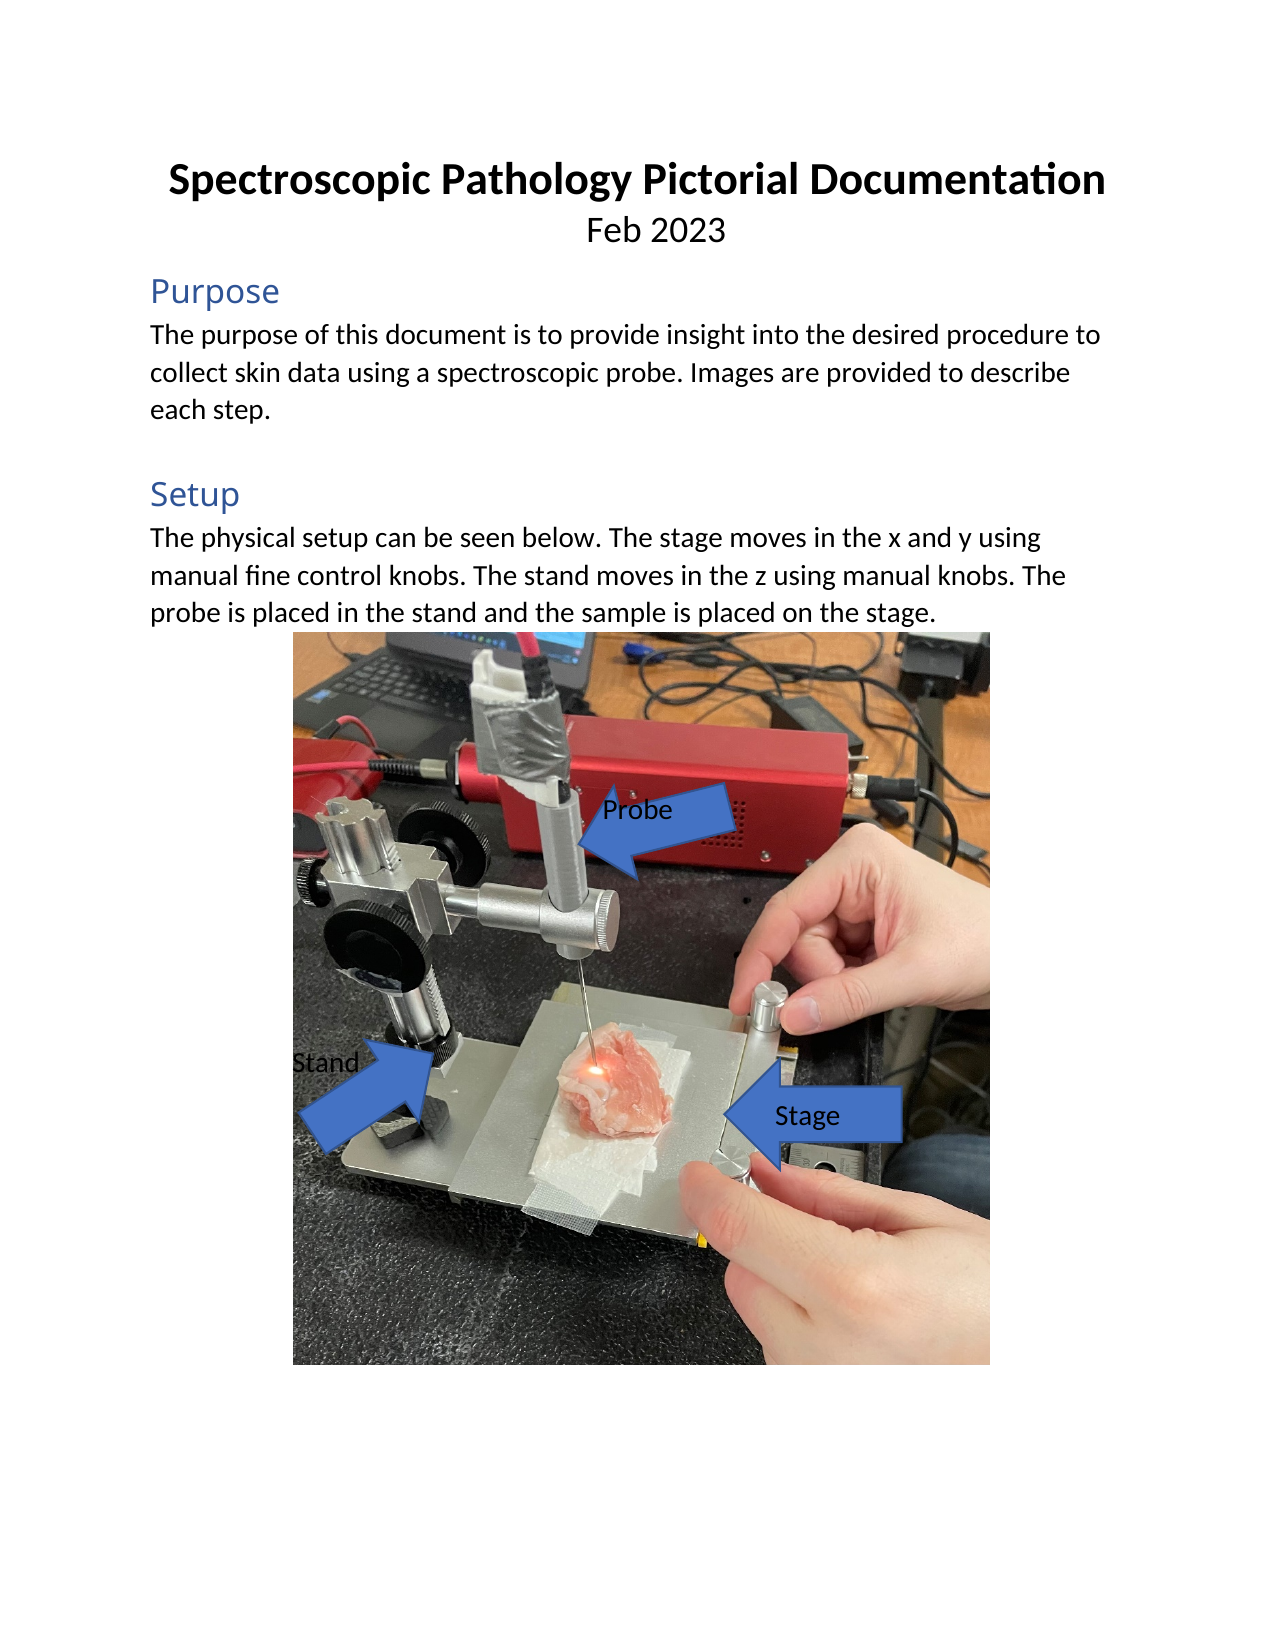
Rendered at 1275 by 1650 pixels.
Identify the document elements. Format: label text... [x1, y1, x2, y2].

picture [293, 632, 990, 1365]
text Spectroscopic Pathology Pictorial Documentation [150, 150, 1125, 206]
subtitle Setup [150, 471, 1125, 516]
subtitle Purpose [150, 268, 1125, 313]
text The purpose of this document is to provide insight into the desired procedure to collect skin data using a spectroscopic probe. Images are provided to describe each step. [150, 316, 1125, 427]
text Feb 2023 [187, 206, 1125, 252]
text The physical setup can be seen below. The stage moves in the x and y using manual fine control knobs. The stand moves in the z using manual knobs. The probe is placed in the stand and the sample is placed on the stage. [150, 519, 1125, 630]
